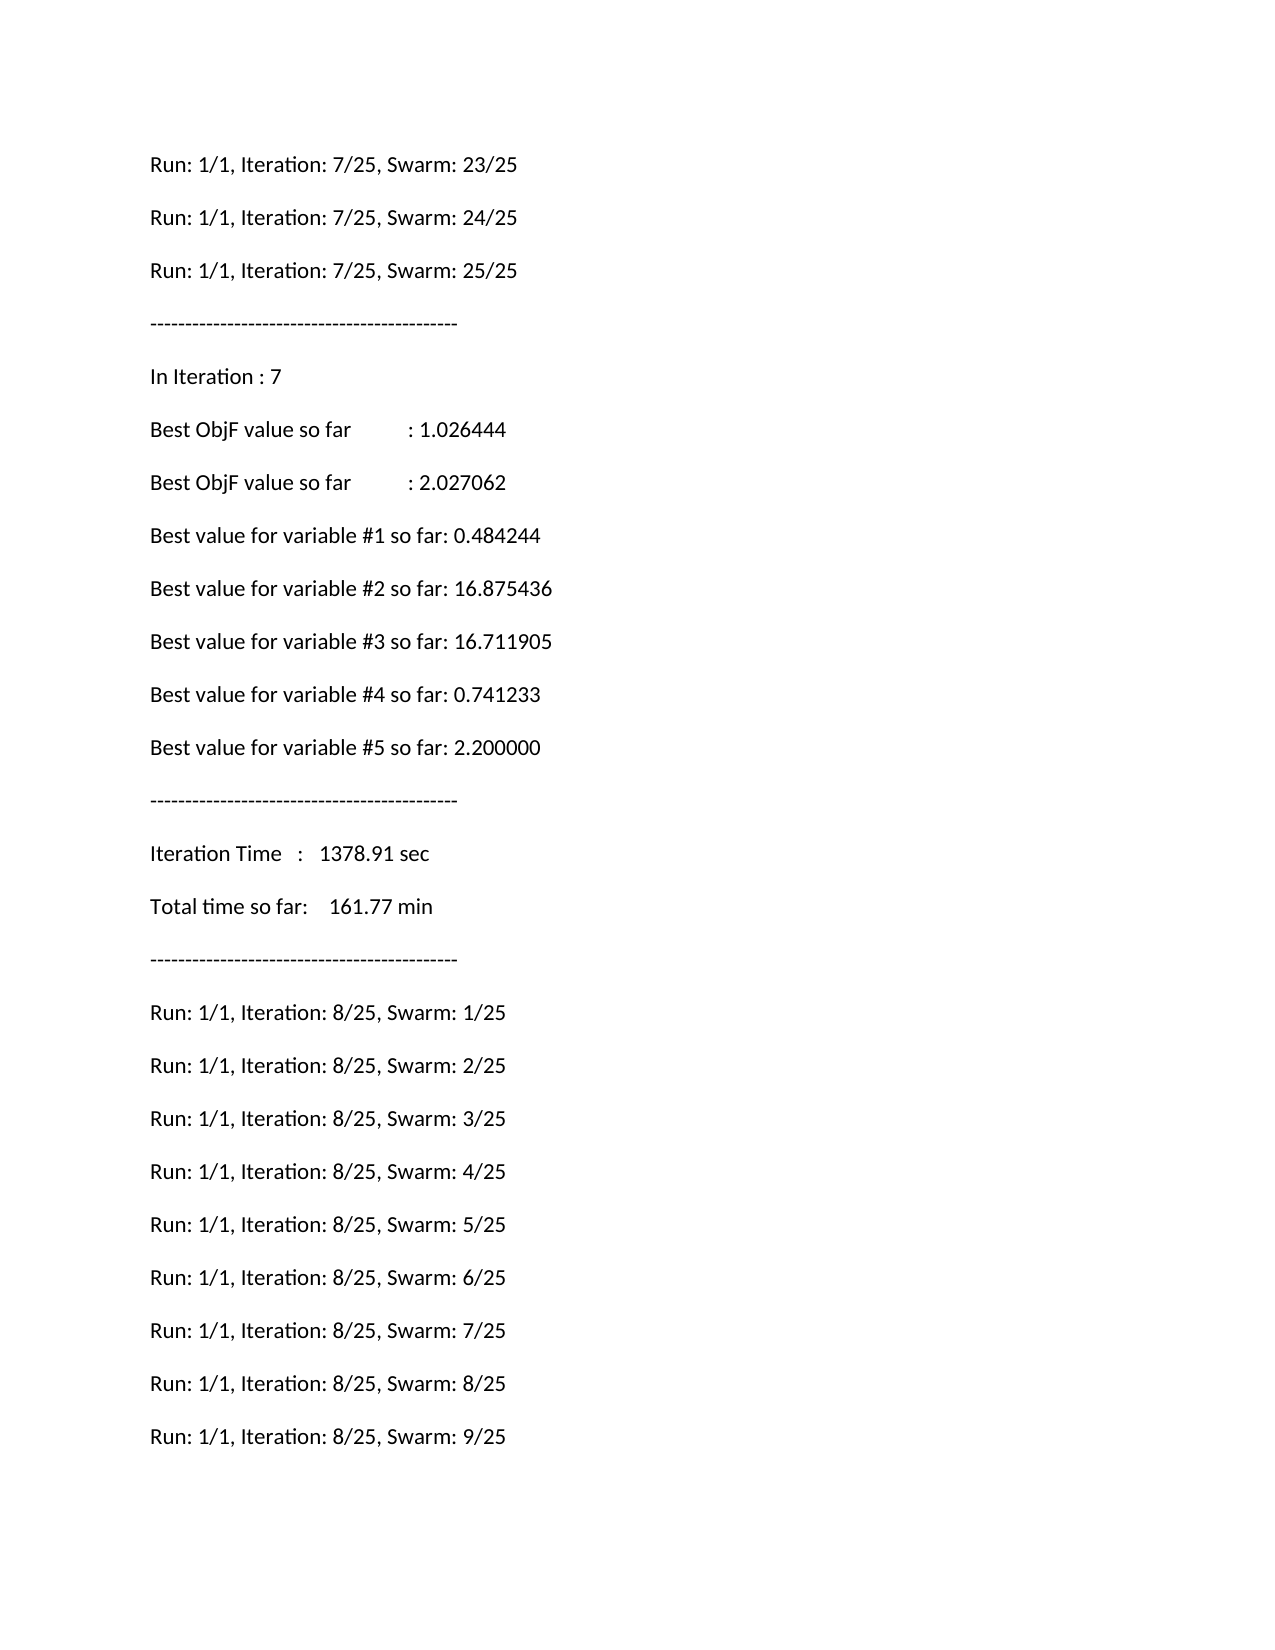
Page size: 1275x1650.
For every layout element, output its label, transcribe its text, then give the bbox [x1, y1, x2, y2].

text -------------------------------------------- [150, 786, 1125, 814]
text -------------------------------------------- [150, 309, 1125, 337]
text Best value for variable #4 so far: 0.741233 [150, 680, 1125, 708]
text Run: 1/1, Iteration: 8/25, Swarm: 9/25 [150, 1422, 1125, 1451]
text Best ObjF value so far : 1.026444 [150, 415, 1125, 443]
text Best value for variable #3 so far: 16.711905 [150, 627, 1125, 655]
text Run: 1/1, Iteration: 8/25, Swarm: 5/25 [150, 1210, 1125, 1238]
text Run: 1/1, Iteration: 8/25, Swarm: 4/25 [150, 1157, 1125, 1185]
text Run: 1/1, Iteration: 8/25, Swarm: 6/25 [150, 1263, 1125, 1291]
text Best value for variable #5 so far: 2.200000 [150, 733, 1125, 761]
text Iteration Time : 1378.91 sec [150, 839, 1125, 867]
text Run: 1/1, Iteration: 8/25, Swarm: 1/25 [150, 998, 1125, 1026]
text -------------------------------------------- [150, 945, 1125, 973]
text Total time so far: 161.77 min [150, 892, 1125, 920]
text Run: 1/1, Iteration: 8/25, Swarm: 8/25 [150, 1369, 1125, 1397]
text Run: 1/1, Iteration: 7/25, Swarm: 25/25 [150, 256, 1125, 284]
text Best ObjF value so far : 2.027062 [150, 468, 1125, 496]
text Best value for variable #2 so far: 16.875436 [150, 574, 1125, 602]
text In Iteration : 7 [150, 362, 1125, 390]
text Run: 1/1, Iteration: 8/25, Swarm: 3/25 [150, 1104, 1125, 1132]
text Best value for variable #1 so far: 0.484244 [150, 521, 1125, 549]
text Run: 1/1, Iteration: 7/25, Swarm: 23/25 [150, 150, 1125, 178]
text Run: 1/1, Iteration: 7/25, Swarm: 24/25 [150, 203, 1125, 231]
text Run: 1/1, Iteration: 8/25, Swarm: 7/25 [150, 1316, 1125, 1344]
text Run: 1/1, Iteration: 8/25, Swarm: 2/25 [150, 1051, 1125, 1079]
